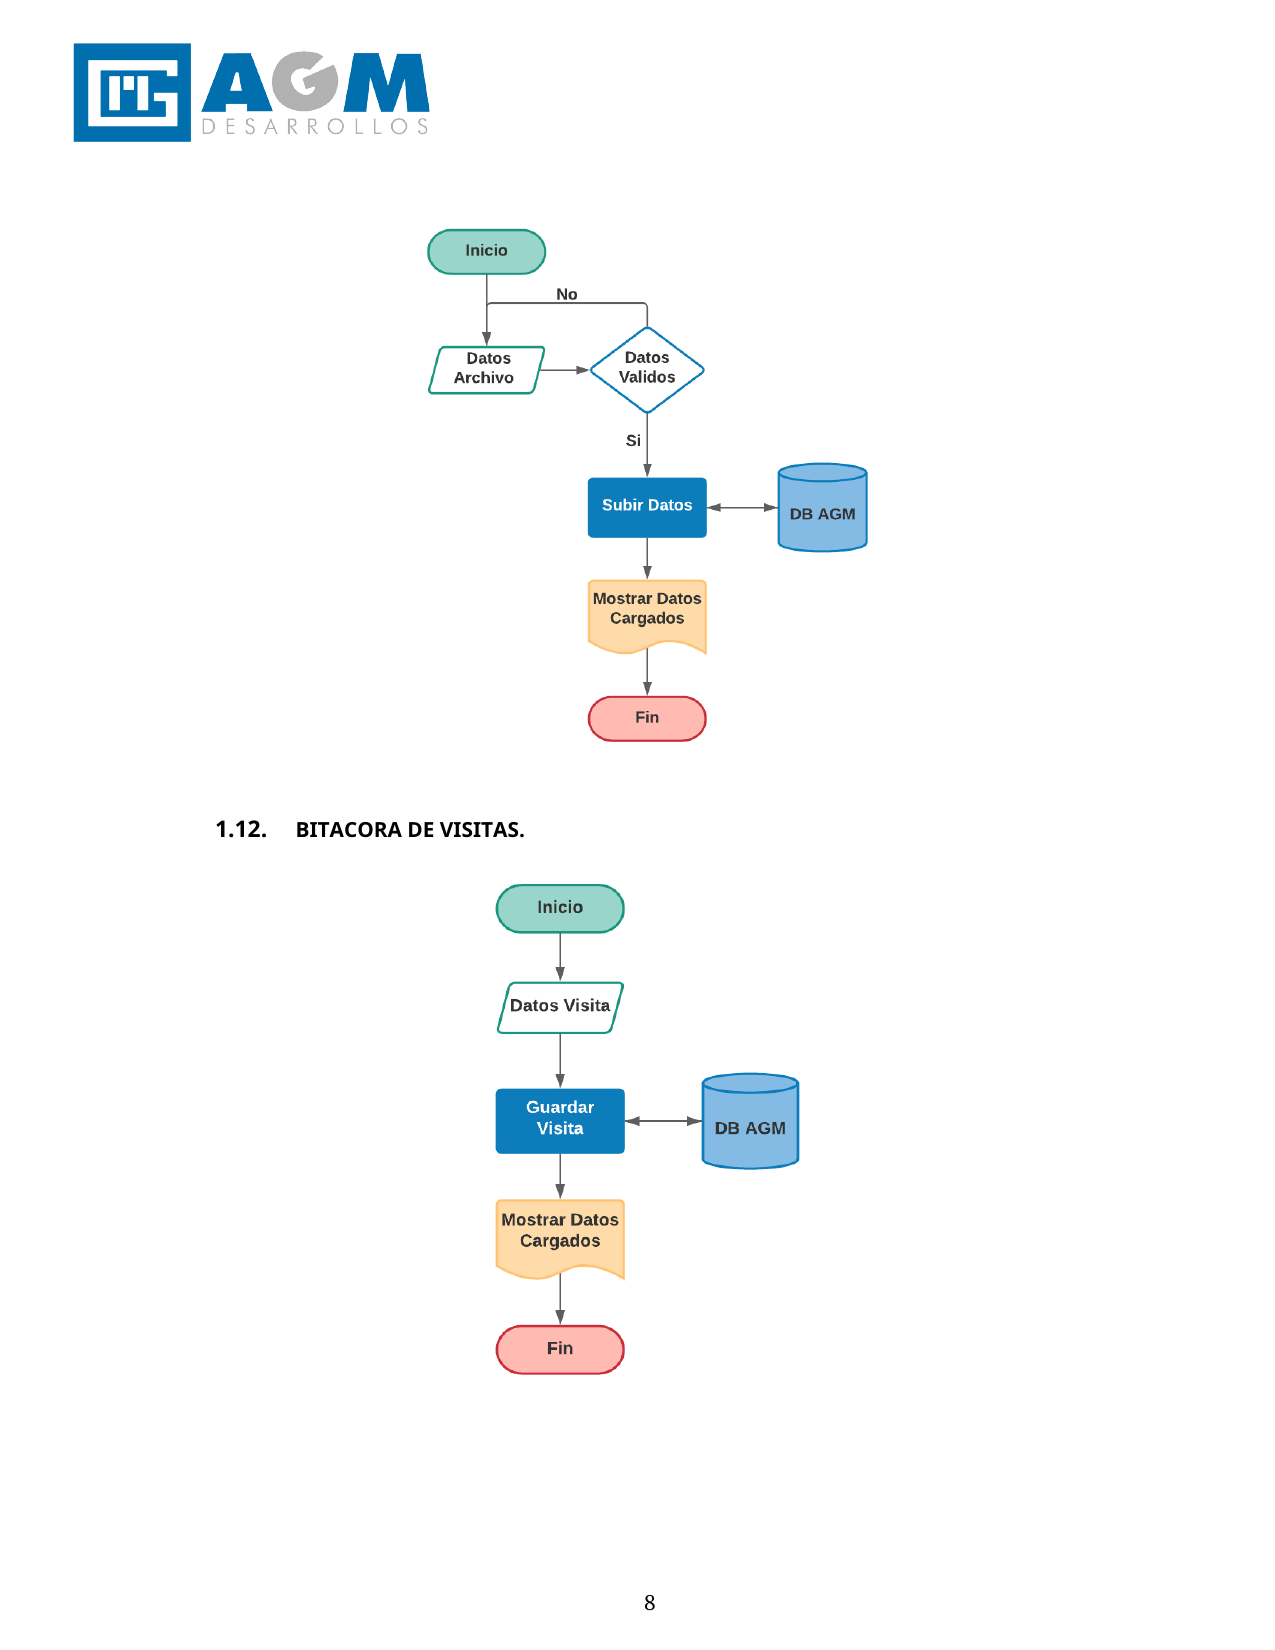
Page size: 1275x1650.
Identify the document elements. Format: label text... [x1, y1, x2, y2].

picture [390, 188, 904, 782]
list BITACORA DE VISITAS. [215, 813, 1117, 844]
picture [464, 843, 830, 1415]
picture [73, 43, 430, 142]
